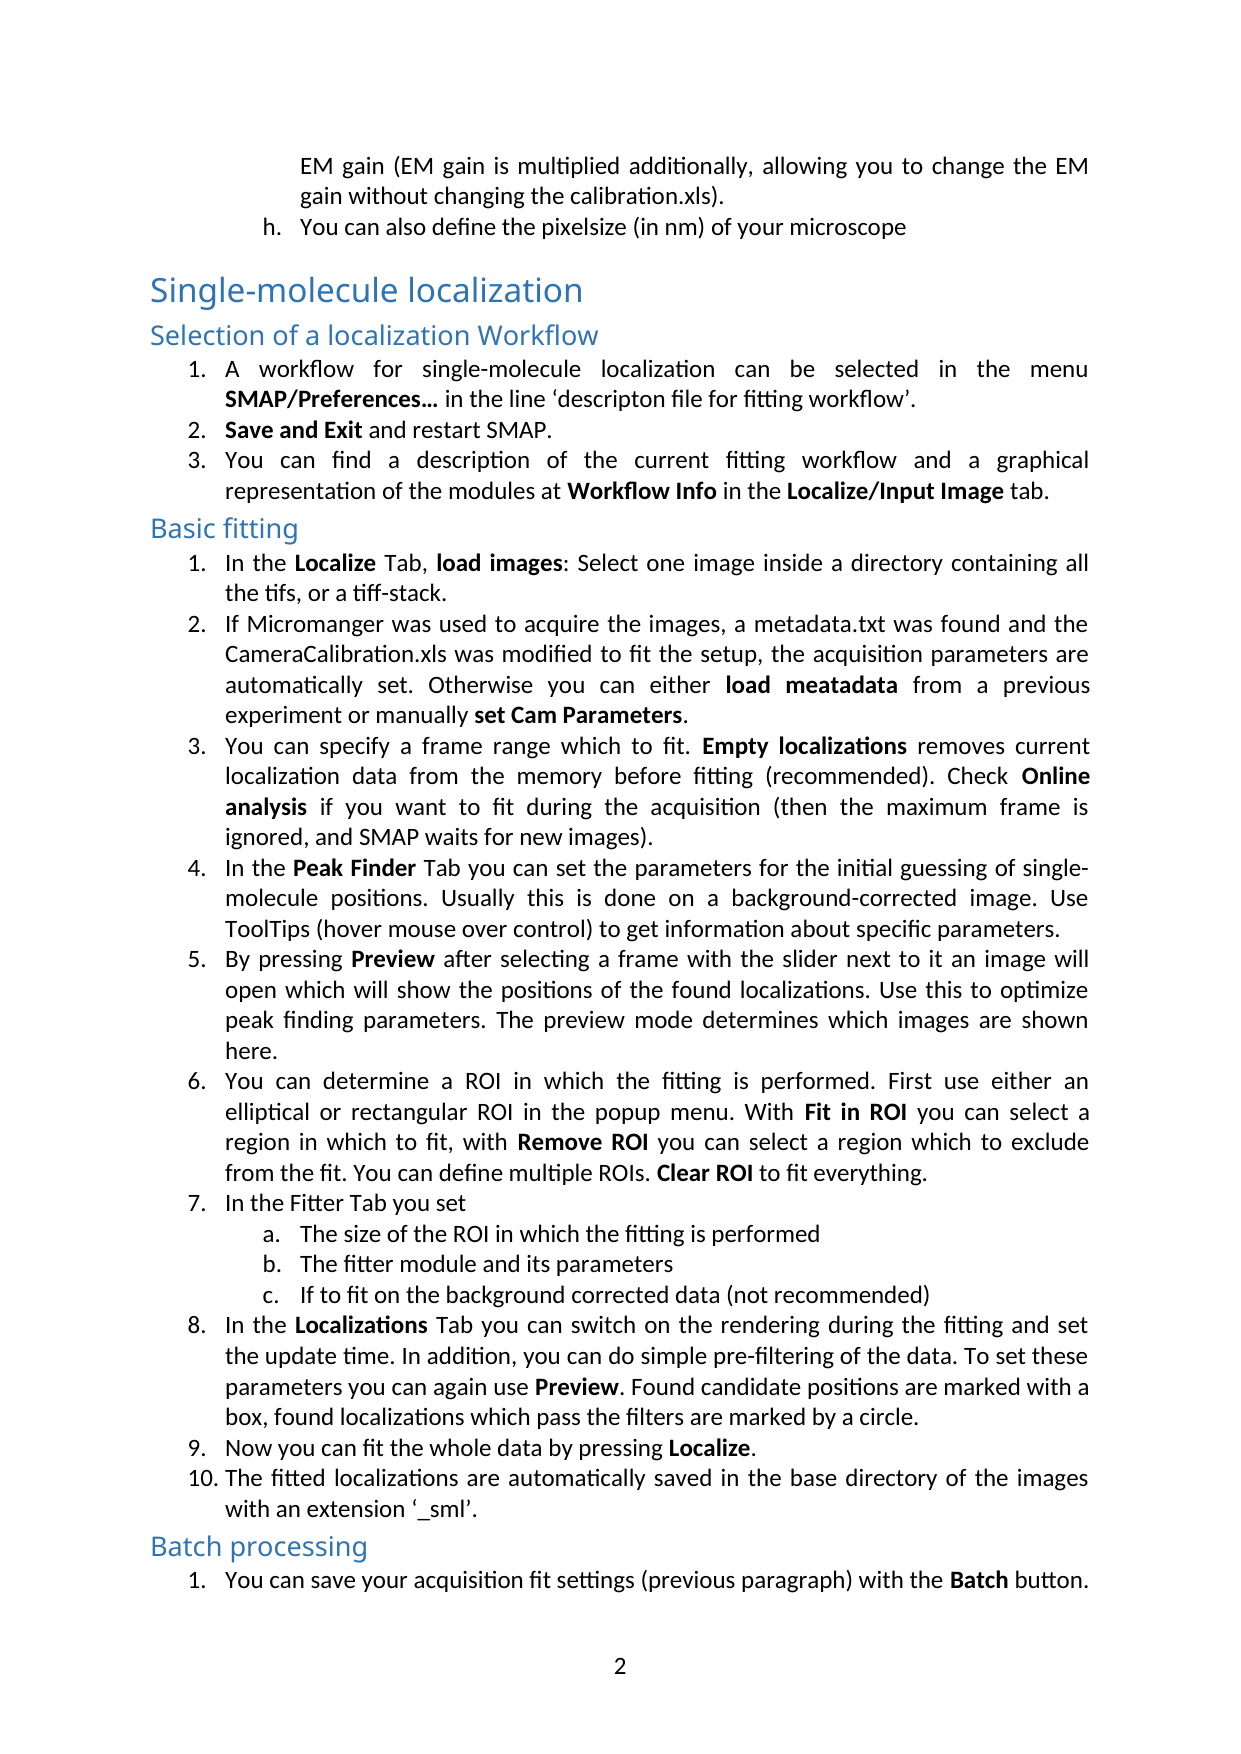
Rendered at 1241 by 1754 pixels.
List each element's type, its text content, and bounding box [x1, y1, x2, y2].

list Now you can fit the whole data by pressing Localize. [187, 1432, 1090, 1462]
list In the Fitter Tab you set [187, 1188, 1090, 1218]
list The fitter module and its parameters [262, 1249, 1090, 1279]
list By pressing Preview after selecting a frame with the slider next to it an image will open which will show the positions of the found localizations. Use this to optimize peak finding parameters. The preview mode determines which images are shown here. [187, 943, 1090, 1066]
list A workflow for single-molecule localization can be selected in the menu SMAP/Preferences… in the line ‘descripton file for fitting workflow’. [187, 353, 1090, 414]
list You can find a description of the current fitting workflow and a graphical representation of the modules at Workflow Info in the Localize/Input Image tab. [187, 444, 1090, 506]
list If Micromanger was used to acquire the images, a metadata.txt was found and the CameraCalibration.xls was modified to fit the setup, the acquisition parameters are automatically set. Otherwise you can either load meatadata from a previous experiment or manually set Cam Parameters. [187, 608, 1090, 730]
list You can save your acquisition fit settings (previous paragraph) with the Batch button. [187, 1564, 1090, 1595]
list If to fit on the background corrected data (not recommended) [262, 1279, 1090, 1310]
list You can also define the pixelsize (in nm) of your microscope [262, 211, 1090, 242]
list In the Localize Tab, load images: Select one image inside a directory containing all the tifs, or a tiff-stack. [187, 547, 1090, 608]
list In the Peak Finder Tab you can set the parameters for the initial guessing of single-molecule positions. Usually this is done on a background-corrected image. Use ToolTips (hover mouse over control) to get information about specific parameters. [187, 852, 1090, 943]
list You can specify a frame range which to fit. Empty localizations removes current localization data from the memory before fitting (recommended). Check Online analysis if you want to fit during the acquisition (then the maximum frame is ignored, and SMAP waits for new images). [187, 730, 1090, 852]
list You can determine a ROI in which the fitting is performed. First use either an elliptical or rectangular ROI in the popup menu. With Fit in ROI you can select a region in which to fit, with Remove ROI you can select a region which to exclude from the fit. You can define multiple ROIs. Clear ROI to fit everything. [187, 1066, 1090, 1188]
subtitle Selection of a localization Workflow [150, 316, 1090, 353]
list The size of the ROI in which the fitting is performed [262, 1218, 1090, 1249]
list Save and Exit and restart SMAP. [187, 414, 1090, 444]
subtitle Basic fitting [150, 510, 1090, 547]
subtitle Single-molecule localization [150, 267, 1090, 312]
list The fitted localizations are automatically saved in the base directory of the images with an extension ‘_sml’. [187, 1462, 1090, 1523]
list In the Localizations Tab you can switch on the rendering during the fitting and set the update time. In addition, you can do simple pre-filtering of the data. To set these parameters you can again use Preview. Found candidate positions are marked with a box, found localizations which pass the filters are marked by a circle. [187, 1310, 1090, 1432]
subtitle Batch processing [150, 1527, 1090, 1564]
